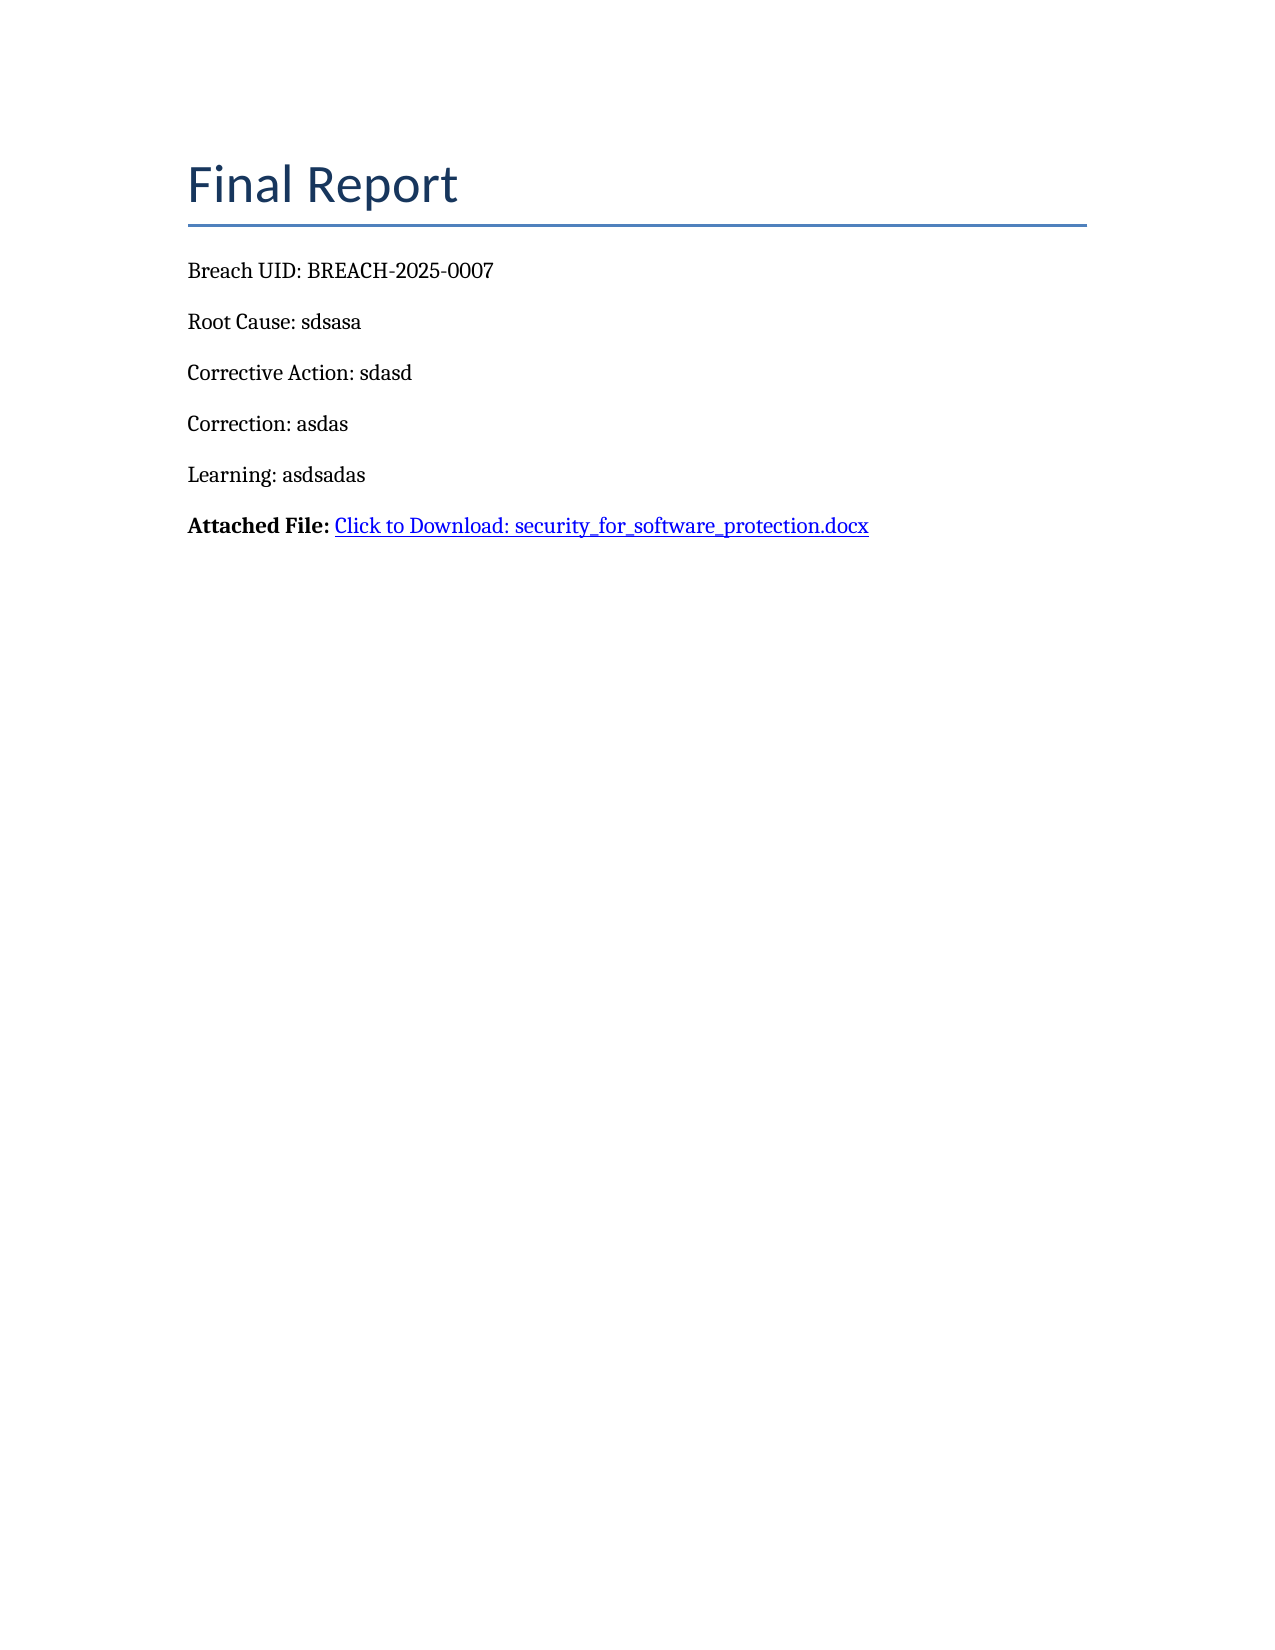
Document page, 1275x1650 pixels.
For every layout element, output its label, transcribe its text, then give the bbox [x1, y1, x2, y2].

text Learning: asdsadas [187, 462, 1087, 488]
text Correction: asdas [187, 411, 1087, 437]
text Attached File: Click to Download: security_for_software_protection.docx [187, 513, 1087, 539]
text Root Cause: sdsasa [187, 309, 1087, 335]
text Breach UID: BREACH-2025-0007 [187, 258, 1087, 284]
text Corrective Action: sdasd [187, 360, 1087, 386]
title Final Report [187, 150, 1087, 227]
